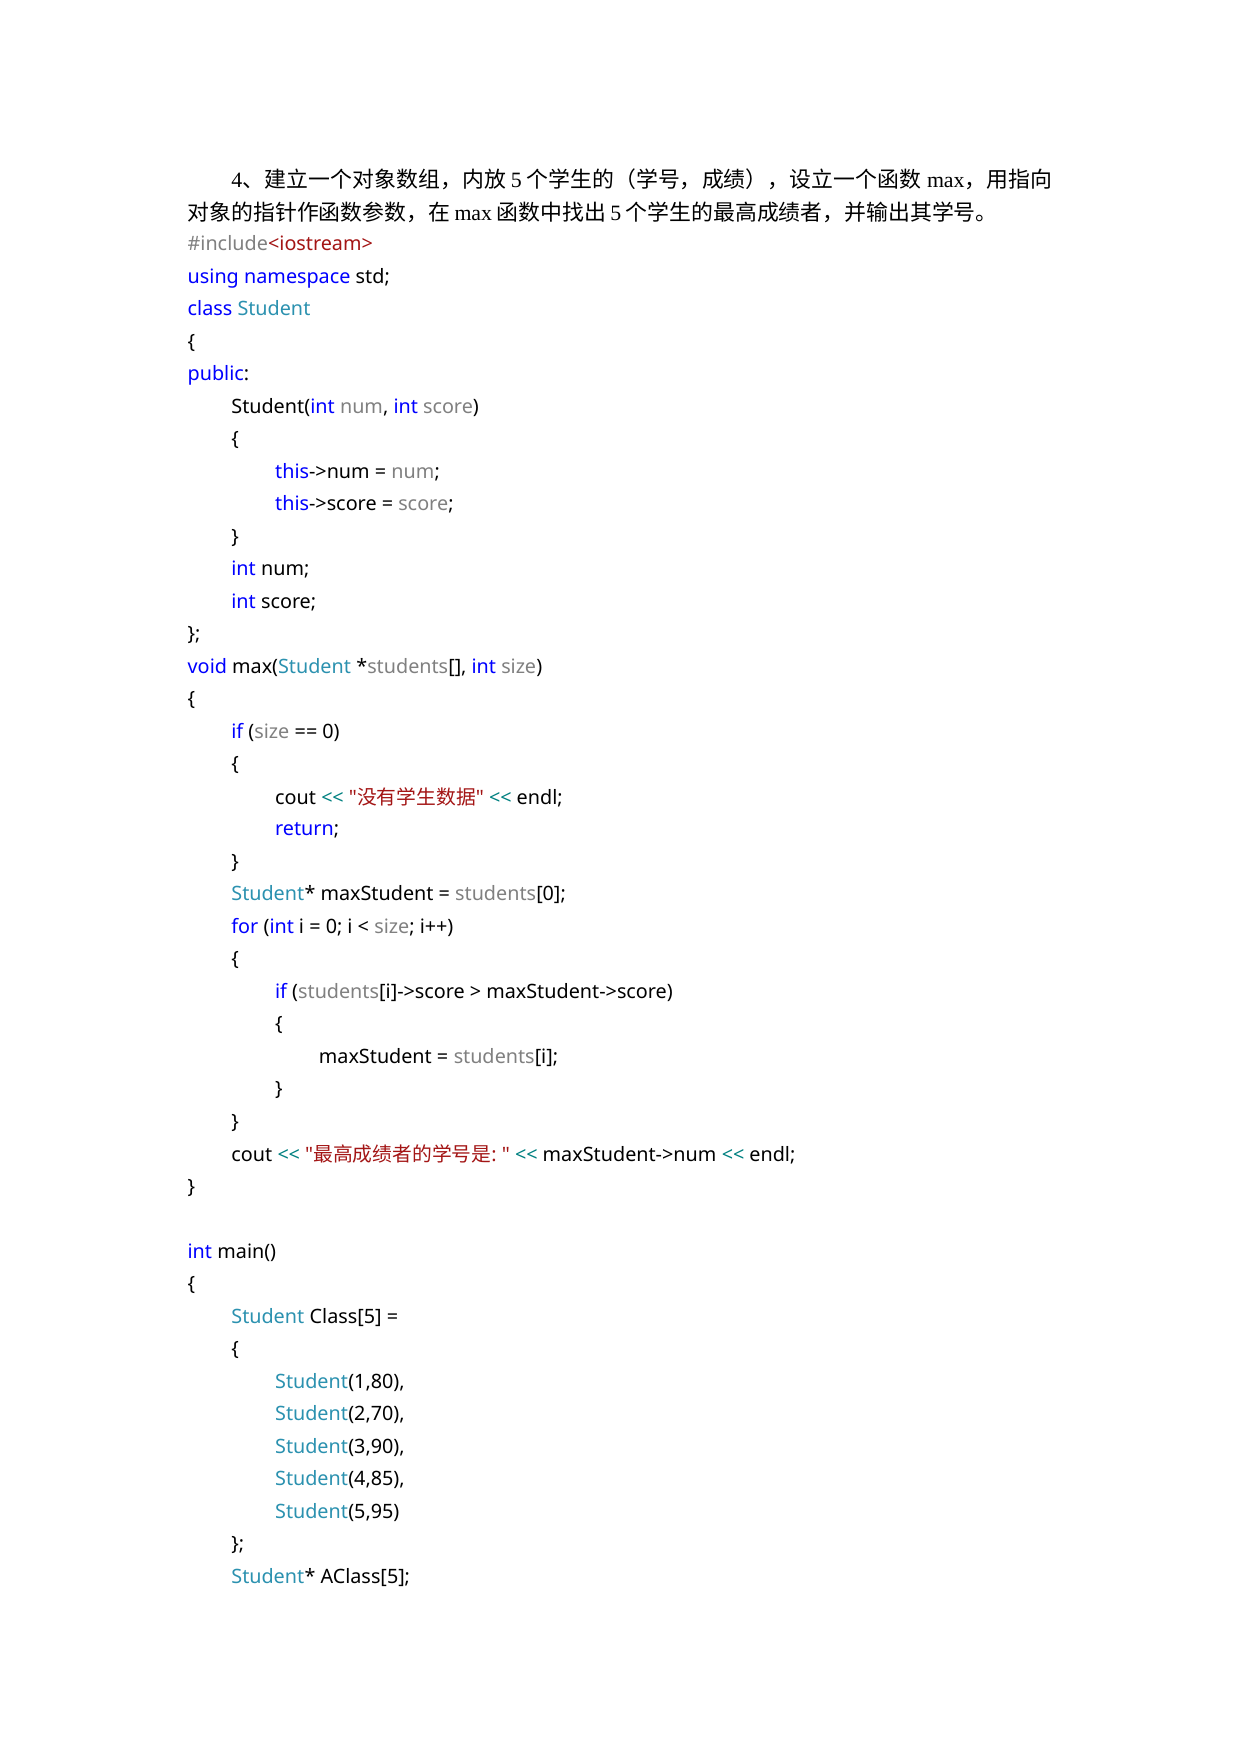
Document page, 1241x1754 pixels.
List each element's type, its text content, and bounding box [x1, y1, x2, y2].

text { [187, 1267, 1053, 1299]
text { [187, 1007, 1053, 1039]
text for (int i = 0; i < size; i++) [187, 909, 1053, 942]
text int score; [187, 584, 1053, 617]
text { [187, 682, 1053, 714]
text int main() [187, 1234, 1053, 1267]
text } [187, 1104, 1053, 1137]
text { [187, 324, 1053, 357]
text Student(4,85), [187, 1462, 1053, 1494]
text }; [187, 617, 1053, 649]
text } [187, 844, 1053, 877]
text if (students[i]->score > maxStudent->score) [187, 974, 1053, 1007]
text class Student [187, 292, 1053, 324]
text int num; [187, 552, 1053, 584]
text } [187, 1169, 1053, 1202]
text #include<iostream> [187, 227, 1053, 259]
text this->num = num; [187, 454, 1053, 487]
text using namespace std; [187, 259, 1053, 292]
text { [187, 942, 1053, 974]
text return; [187, 812, 1053, 844]
text { [187, 1332, 1053, 1364]
text cout << "没有学生数据" << endl; [187, 779, 1053, 812]
text Student(1,80), [187, 1364, 1053, 1397]
text this->score = score; [187, 487, 1053, 519]
text Student Class[5] = [187, 1299, 1053, 1332]
text { [187, 747, 1053, 779]
text Student(3,90), [187, 1429, 1053, 1462]
text } [187, 519, 1053, 552]
text if (size == 0) [187, 714, 1053, 747]
text Student(5,95) [187, 1494, 1053, 1527]
text maxStudent = students[i]; [187, 1039, 1053, 1072]
text } [187, 1072, 1053, 1104]
text Student* AClass[5]; [187, 1559, 1053, 1592]
text cout << "最高成绩者的学号是: " << maxStudent->num << endl; [187, 1137, 1053, 1169]
text Student* maxStudent = students[0]; [187, 877, 1053, 909]
text }; [187, 1527, 1053, 1559]
text Student(2,70), [187, 1397, 1053, 1429]
text { [187, 422, 1053, 454]
text public: [187, 357, 1053, 389]
list 建立一个对象数组，内放5个学生的（学号，成绩），设立一个函数max，用指向对象的指针作函数参数，在max函数中找出5个学生的最高成绩者，并输出其学号。 [187, 162, 1053, 227]
text Student(int num, int score) [187, 389, 1053, 422]
text void max(Student *students[], int size) [187, 649, 1053, 682]
